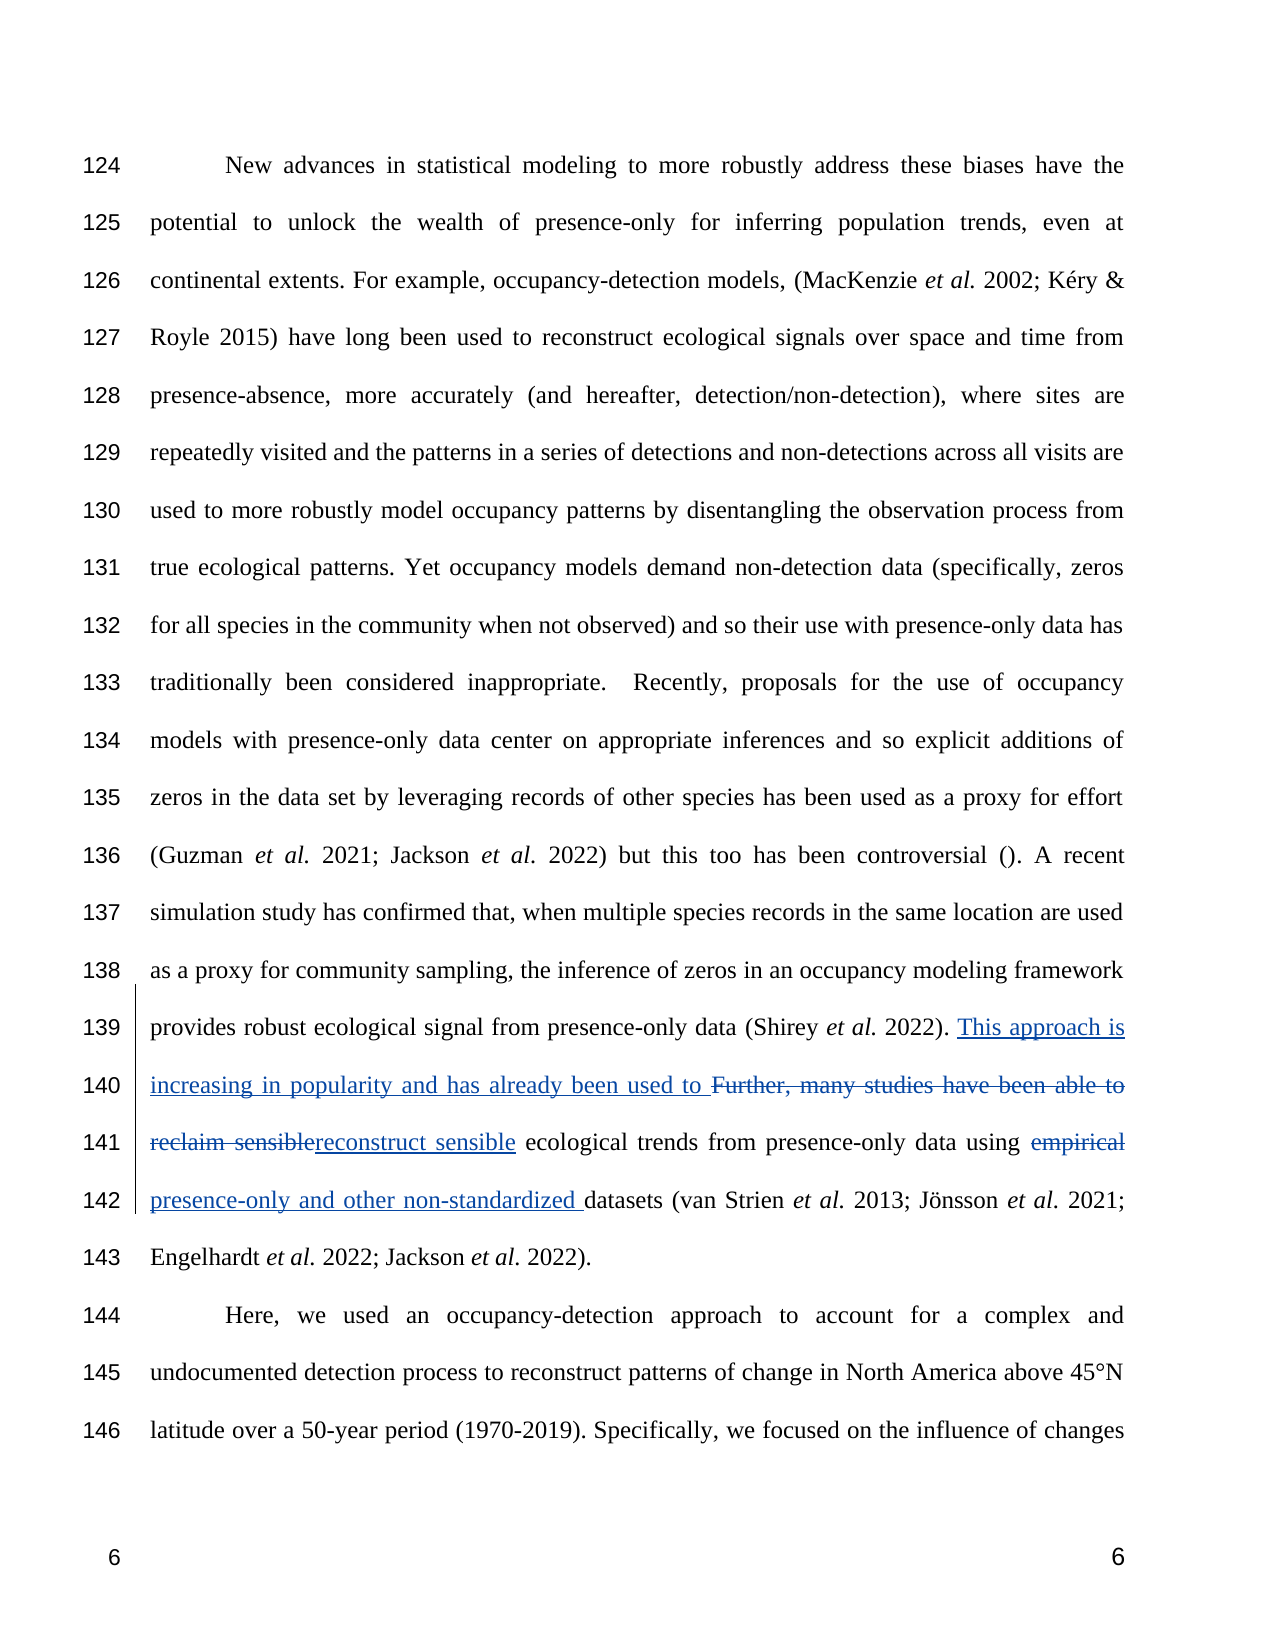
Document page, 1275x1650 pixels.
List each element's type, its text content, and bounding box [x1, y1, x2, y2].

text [150, 1300, 1125, 1444]
text New advances in statistical modeling to more robustly address these biases have the potential to unlock the wealth of presence-only for inferring population trends, even at continental extents. For example, occupancy-detection models, (MacKenzie et al. 2002; Kéry & Royle 2015) have long been used to reconstruct ecological signals over space and time from presence-absence, more accurately (and hereafter, detection/non-detection), where sites are repeatedly visited and the patterns in a series of detections and non-detections across all visits are used to more robustly model occupancy patterns by disentangling the observation process from true ecological patterns. Yet occupancy models demand non-detection data (specifically, zeros for all species in the community when not observed) and so their use with presence-only data has traditionally been considered inappropriate. Recently, proposals for the use of occupancy models with presence-only data center on appropriate inferences and so explicit additions of zeros in the data set by leveraging records of other species has been used as a proxy for effort (Guzman et al. 2021; Jackson et al. 2022) but this too has been controversial (). A recent simulation study has confirmed that, when multiple species records in the same location are used as a proxy for community sampling, the inference of zeros in an occupancy modeling framework provides robust ecological signal from presence-only data (Shirey et al. 2022). ecological trends from presence-only data using datasets (van Strien et al. 2013; Jönsson et al. 2021; Engelhardt et al. 2022; Jackson et al. 2022). [150, 150, 1125, 1271]
